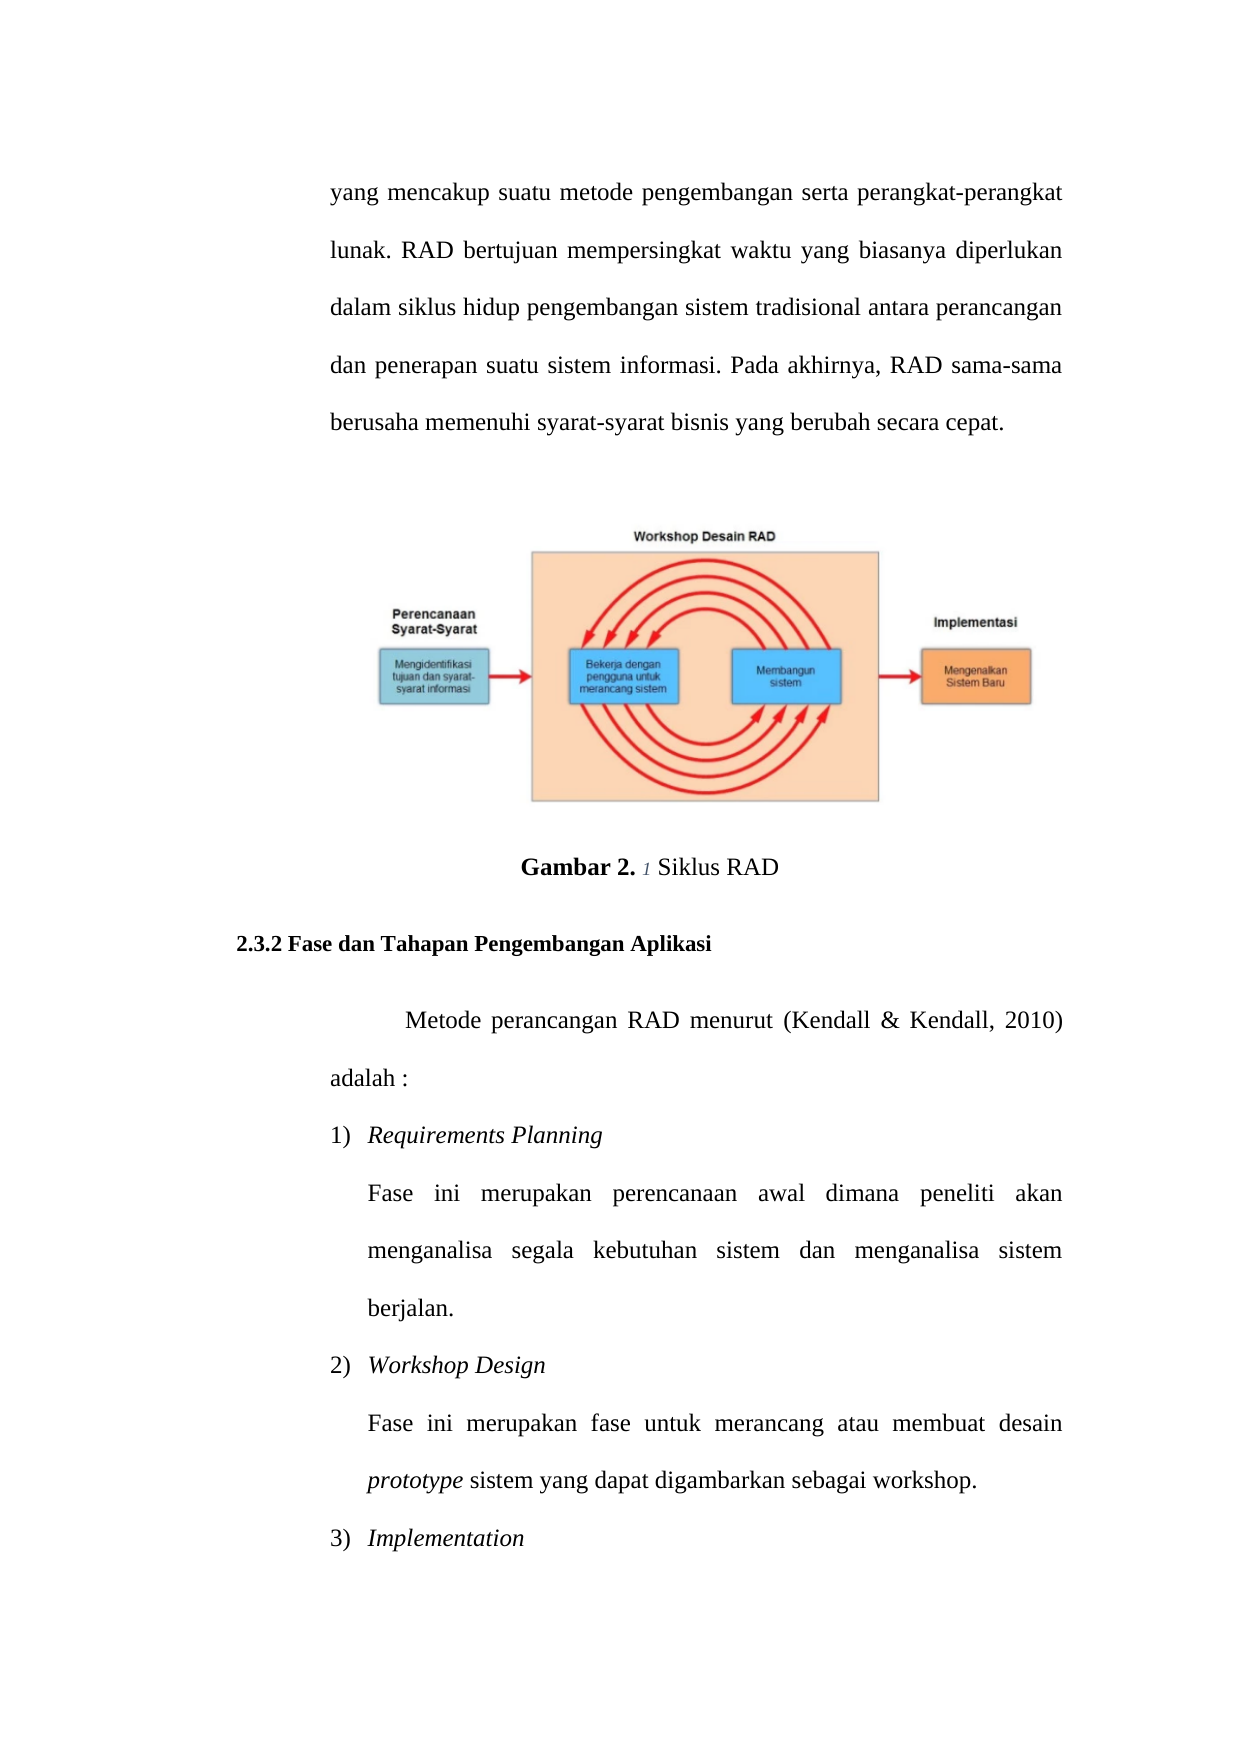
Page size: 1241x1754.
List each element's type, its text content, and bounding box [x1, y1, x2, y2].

picture [361, 517, 1051, 824]
list Fase ini merupakan perencanaan awal dimana peneliti akan menganalisa segala kebutuhan sistem dan menganalisa sistem berjalan. [367, 1178, 1063, 1322]
list Workshop Design [330, 1350, 1063, 1379]
list Requirements Planning [330, 1120, 1063, 1149]
list Metode perancangan RAD menurut (Kendall & Kendall, 2010) adalah : [330, 1005, 1063, 1092]
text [330, 177, 1063, 436]
subtitle 2.3.2 Fase dan Tahapan Pengembangan Aplikasi [236, 930, 1063, 956]
text Gambar 2. 1 Siklus RAD [236, 852, 1063, 880]
list Implementation [330, 1523, 1063, 1552]
list Fase ini merupakan fase untuk merancang atau membuat desain prototype sistem yang dapat digambarkan sebagai workshop. [367, 1408, 1063, 1494]
